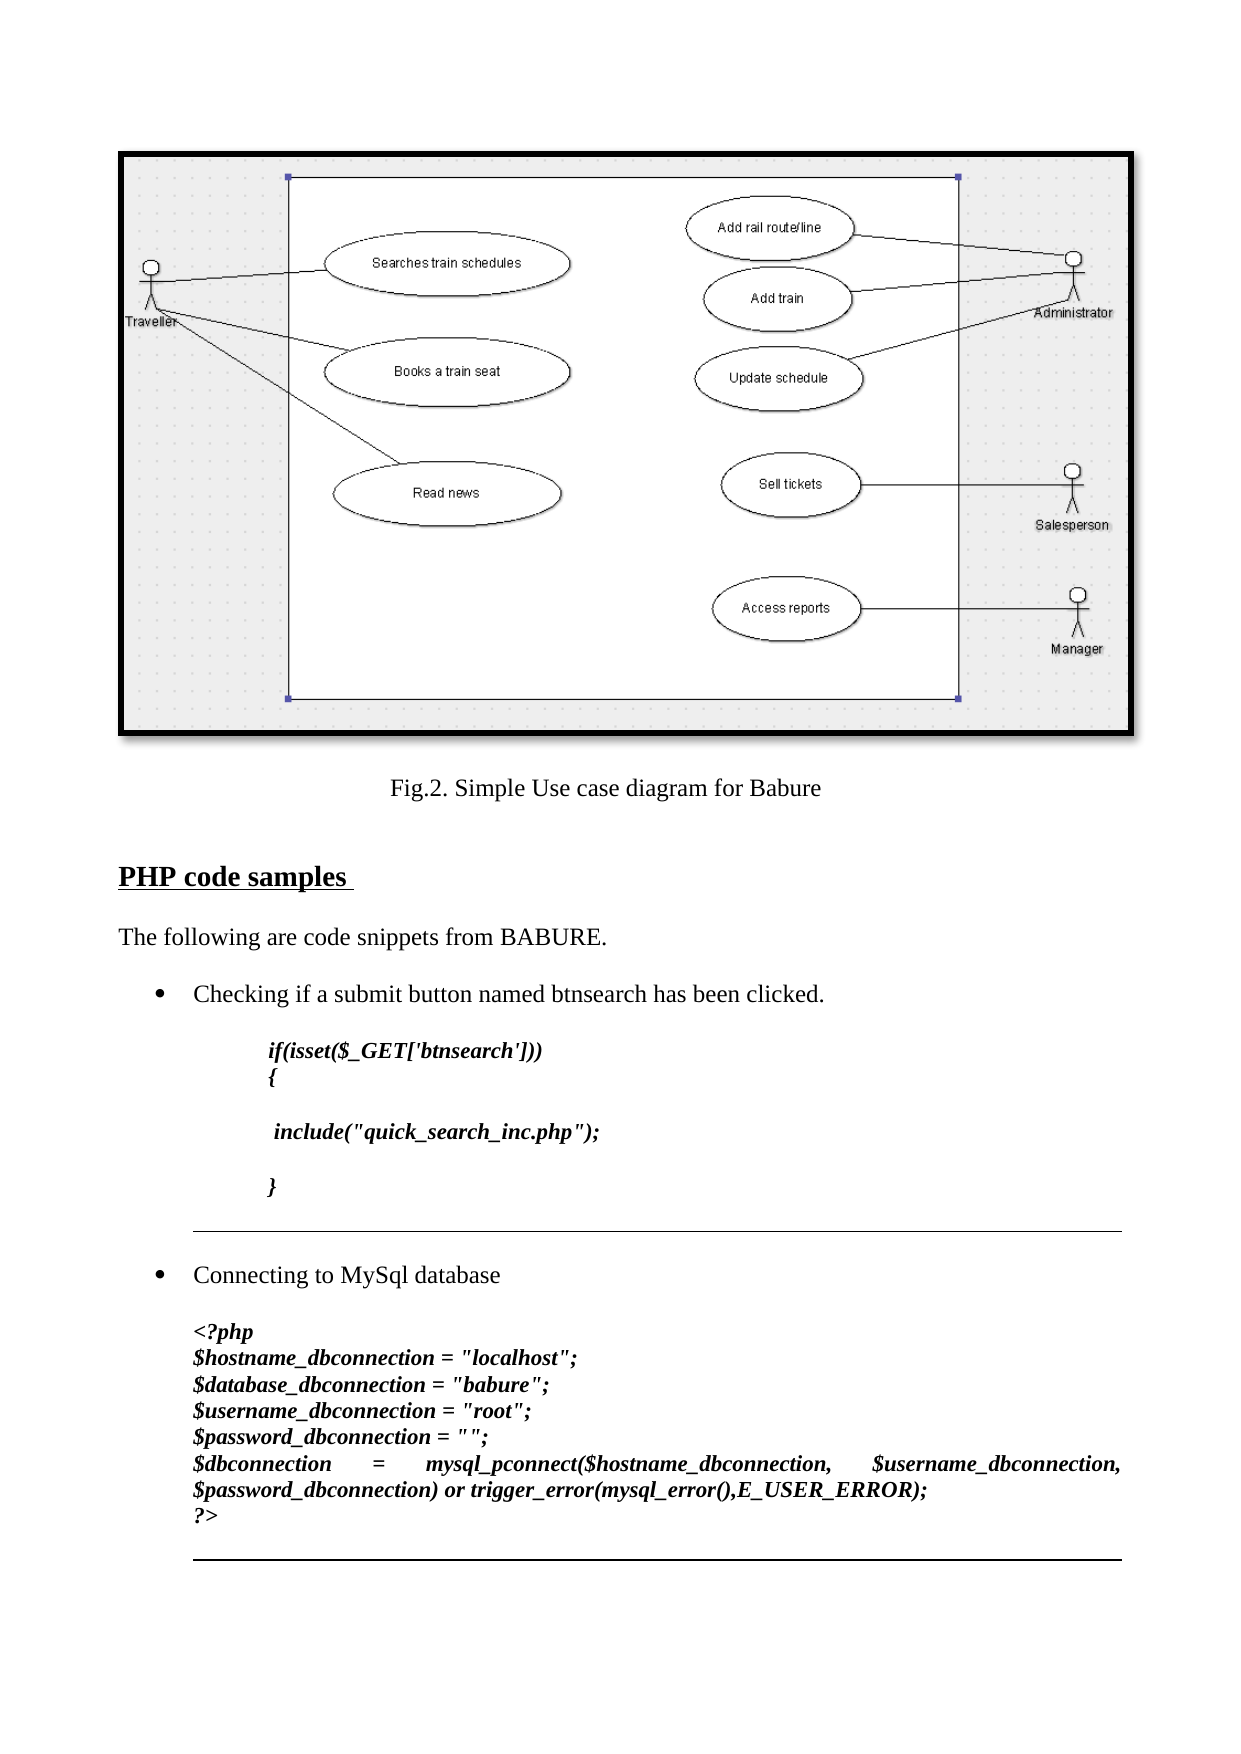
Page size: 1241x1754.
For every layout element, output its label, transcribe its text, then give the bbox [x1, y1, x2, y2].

list } [193, 1173, 1122, 1200]
list Connecting to MySql database [156, 1260, 1122, 1289]
list $hostname_dbconnection = "localhost"; [193, 1344, 1122, 1371]
list <?php [193, 1318, 1122, 1344]
list $username_dbconnection = "root"; [193, 1397, 1122, 1423]
picture [124, 157, 1128, 730]
text Fig.2. Simple Use case diagram for Babure [254, 773, 1122, 802]
text The following are code snippets from BABURE. [118, 922, 1122, 951]
list ?> [193, 1502, 1122, 1529]
list Checking if a submit button named btnsearch has been clicked. [156, 979, 1122, 1008]
list $dbconnection = mysql_pconnect($hostname_dbconnection, $username_dbconnection, $password_dbconnection) or trigger_error(mysql_error(),E_USER_ERROR); [193, 1450, 1122, 1502]
list $password_dbconnection = ""; [193, 1423, 1122, 1450]
list { [193, 1063, 1122, 1089]
text if(isset($_GET['btnsearch'])) [193, 1037, 1122, 1063]
list include("quick_search_inc.php"); [193, 1118, 1122, 1145]
text PHP code samples [118, 859, 1122, 893]
list $database_dbconnection = "babure"; [193, 1371, 1122, 1397]
